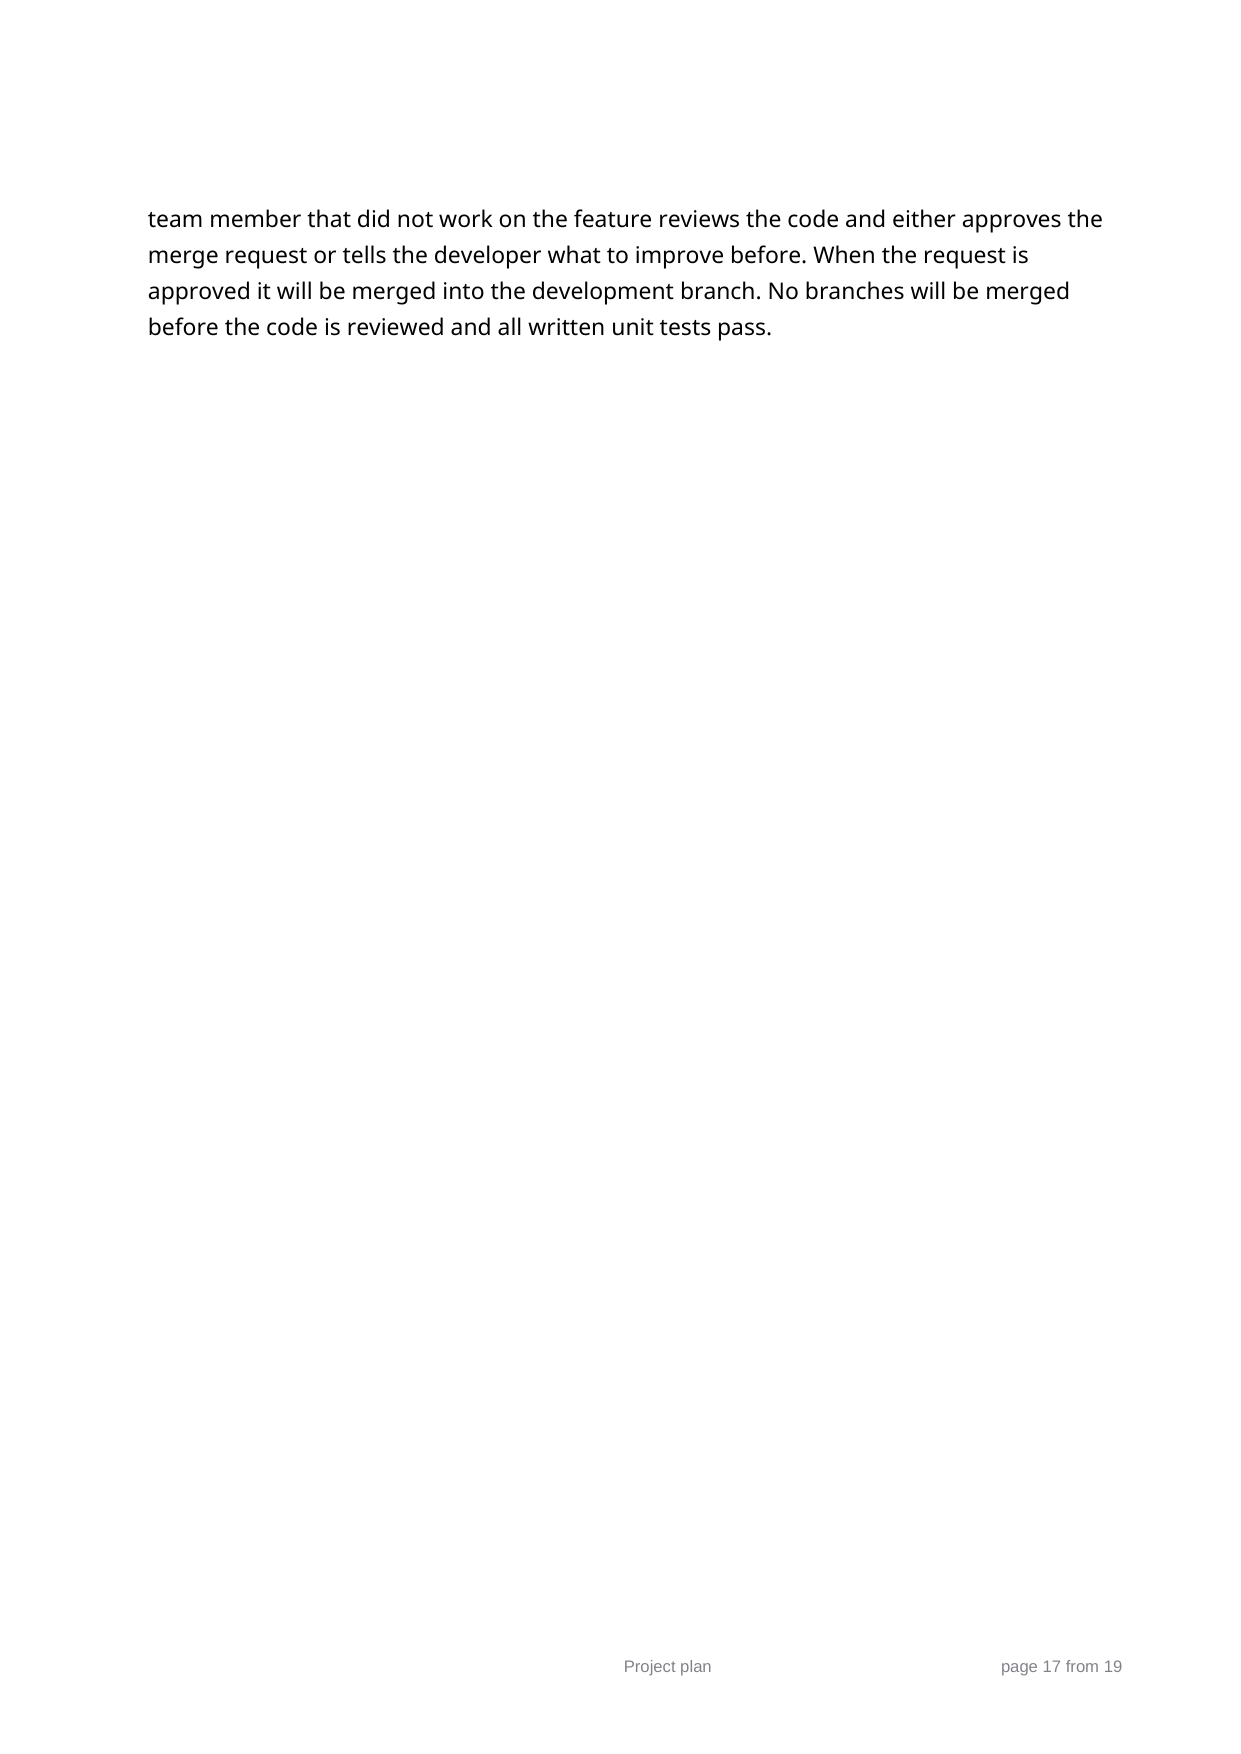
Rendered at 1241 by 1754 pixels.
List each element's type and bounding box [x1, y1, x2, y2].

text [148, 203, 1117, 342]
